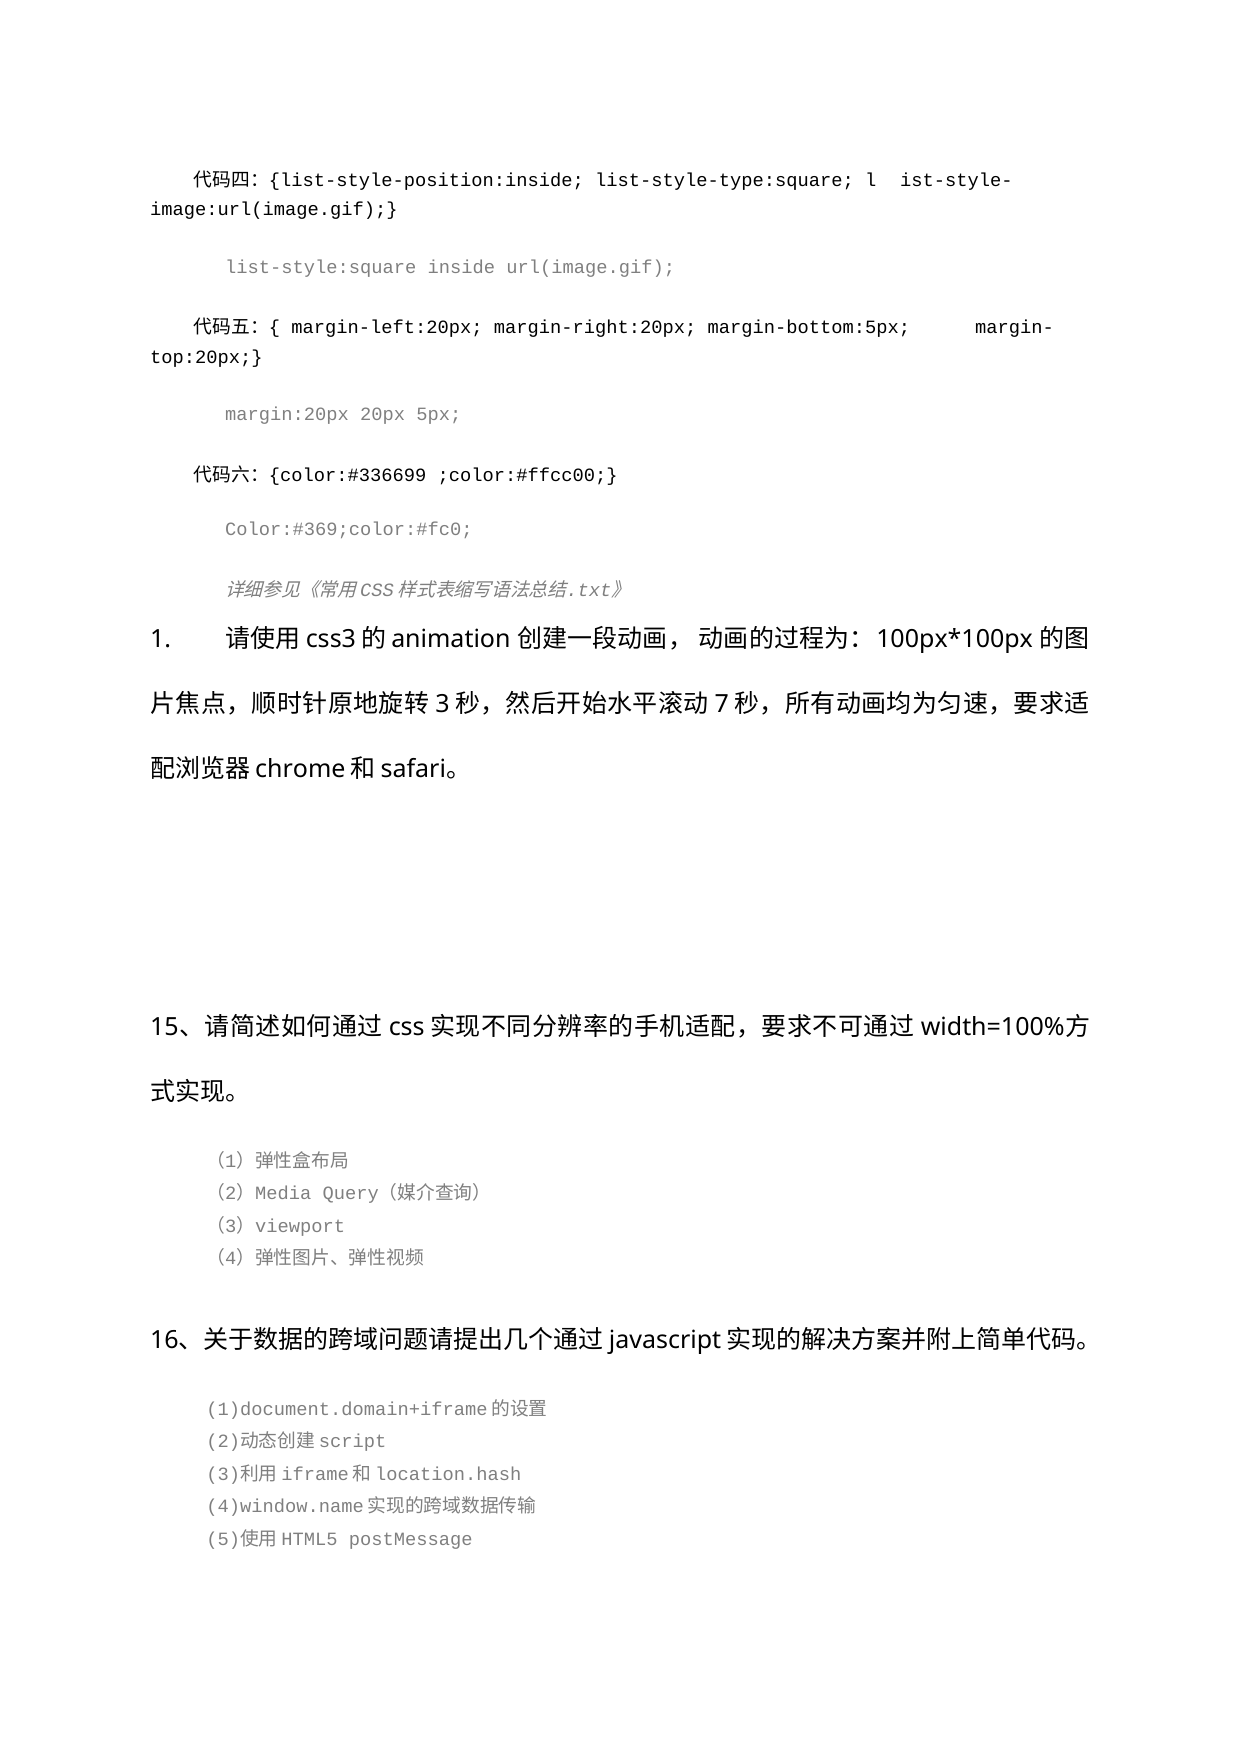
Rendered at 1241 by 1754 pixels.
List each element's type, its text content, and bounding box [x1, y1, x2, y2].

text (1)document.domain+iframe的设置 [150, 1391, 1090, 1424]
text (3)利用iframe和location.hash [150, 1456, 1090, 1489]
text （4）弹性图片、弹性视频 [150, 1240, 1090, 1273]
text margin:20px 20px 5px; [150, 399, 1090, 432]
text (5)使用HTML5 postMessage [150, 1521, 1090, 1554]
text 详细参见《常用CSS样式表缩写语法总结.txt》 [150, 572, 1090, 604]
text Color:#369;color:#fc0; [150, 514, 1090, 547]
text 代码五：{ margin-left:20px; margin-right:20px; margin-bottom:5px; margin-top:20px;} [150, 309, 1090, 374]
text list-style:square inside url(image.gif); [150, 252, 1090, 284]
text (4)window.name实现的跨域数据传输 [150, 1489, 1090, 1521]
text 代码四：{list-style-position:inside; list-style-type:square; l ist-style-image:url(image.gif);} [150, 162, 1090, 227]
text 16、关于数据的跨域问题请提出几个通过javascript实现的解决方案并附上简单代码。 [150, 1305, 1090, 1370]
text （2）Media Query（媒介查询） [150, 1175, 1090, 1208]
text (2)动态创建script [150, 1424, 1090, 1456]
text （3）viewport [150, 1208, 1090, 1240]
text 15、请简述如何通过css实现不同分辨率的手机适配，要求不可通过width=100%方式实现。 [150, 992, 1090, 1122]
text （1）弹性盒布局 [150, 1143, 1090, 1175]
text 代码六：{color:#336699 ;color:#ffcc00;} [150, 457, 1090, 489]
list 请使用css3的animation 创建一段动画， 动画的过程为：100px*100px 的图片焦点，顺时针原地旋转3秒，然后开始水平滚动7秒，所有动画均为匀速，要求适配浏览器chrome和safari。 [150, 604, 1090, 799]
